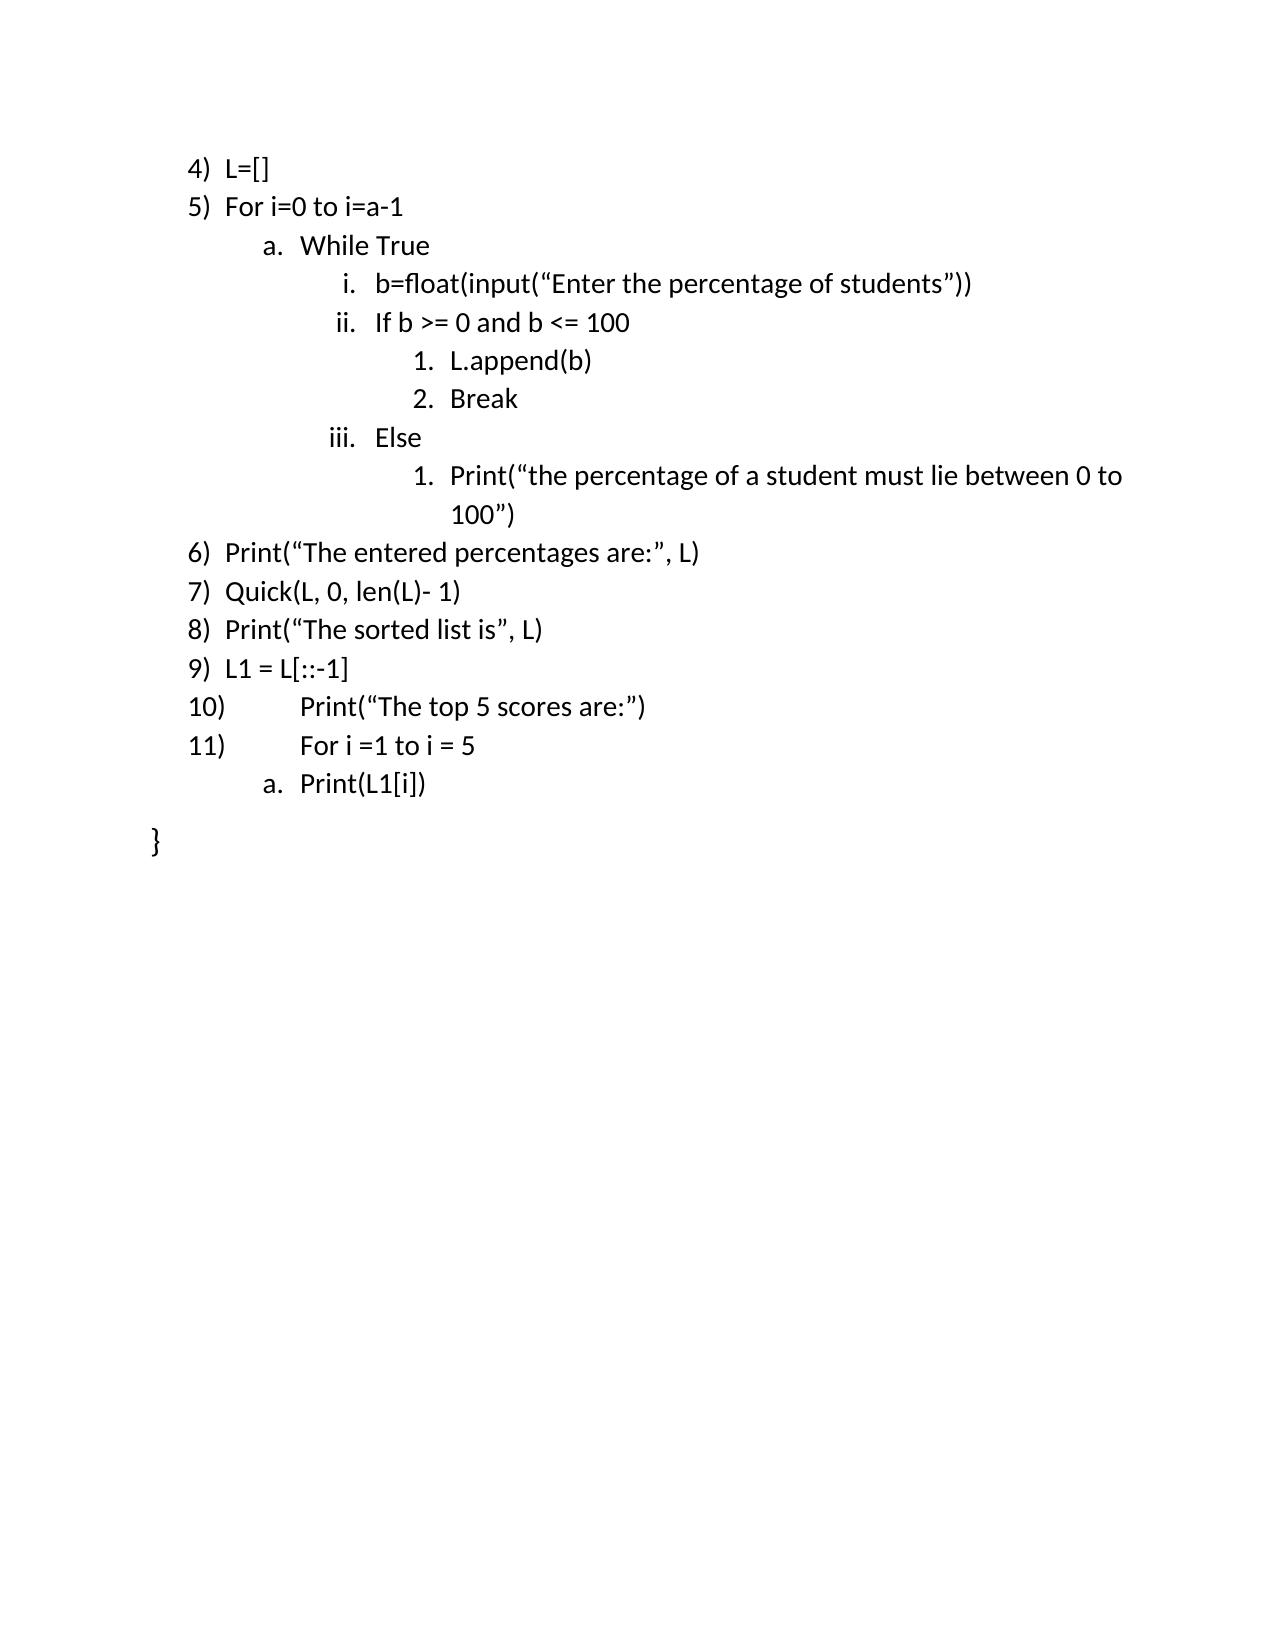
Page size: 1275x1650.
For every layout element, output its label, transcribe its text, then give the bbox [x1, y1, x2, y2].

list Print(“The entered percentages are:”, L) [187, 534, 1125, 570]
list Else [356, 419, 1125, 455]
list Print(“The top 5 scores are:”) [187, 688, 1125, 724]
list Print(“the percentage of a student must lie between 0 to 100”) [412, 457, 1125, 532]
list While True [262, 227, 1125, 262]
list L1 = L[::-1] [187, 650, 1125, 685]
text } [150, 820, 1125, 861]
list Quick(L, 0, len(L)- 1) [187, 573, 1125, 608]
list Print(L1[i]) [262, 765, 1125, 801]
list Break [412, 381, 1125, 416]
list b=float(input(“Enter the percentage of students”)) [356, 265, 1125, 301]
list For i =1 to i = 5 [187, 727, 1125, 762]
list L=[] [187, 150, 1125, 186]
list L.append(b) [412, 342, 1125, 378]
list For i=0 to i=a-1 [187, 188, 1125, 224]
list If b >= 0 and b <= 100 [356, 304, 1125, 339]
list Print(“The sorted list is”, L) [187, 611, 1125, 647]
